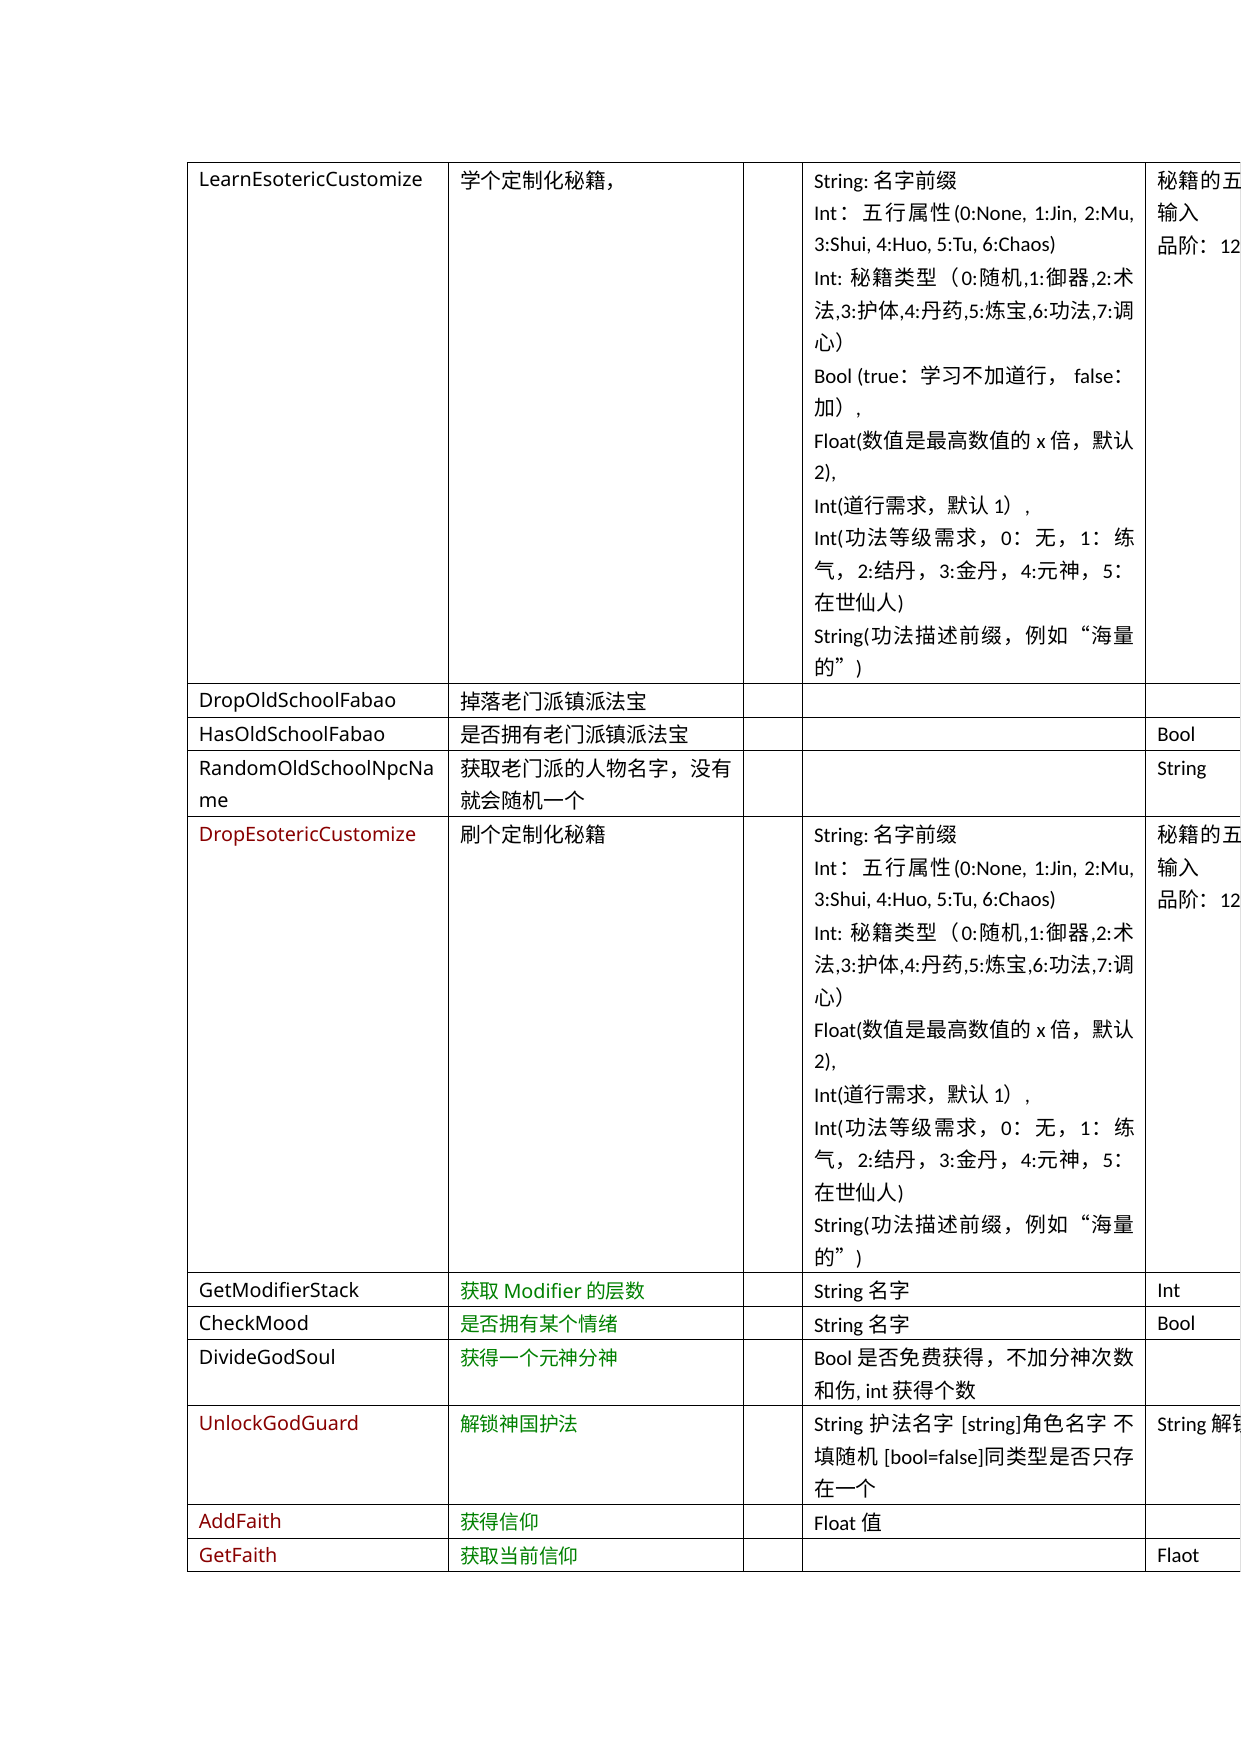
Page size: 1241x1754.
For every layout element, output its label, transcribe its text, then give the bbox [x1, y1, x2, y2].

table_cell [803, 751, 1145, 816]
table_cell String 护法名字 [string]角色名字 不填随机 [bool=false]同类型是否只存在一个 [803, 1406, 1145, 1504]
table_cell [744, 1406, 802, 1504]
table_cell String 名字 [803, 1307, 1145, 1339]
table_cell 秘籍的五行属性，通过参数输入 品阶：12 [1146, 817, 1240, 1272]
table_cell [744, 718, 802, 750]
table_cell 是否拥有老门派镇派法宝 [449, 718, 743, 750]
table_cell 学个定制化秘籍， [449, 163, 743, 683]
table_cell String [1146, 751, 1240, 816]
table_cell [744, 1539, 802, 1571]
table_cell CheckMood [188, 1307, 448, 1339]
table_cell [1146, 1340, 1240, 1405]
table_cell [744, 751, 802, 816]
table_cell Bool [1146, 718, 1240, 750]
table_cell 获得信仰 [449, 1505, 743, 1537]
table_cell [744, 684, 802, 717]
table_cell String: 名字前缀 Int：五行属性(0:None, 1:Jin, 2:Mu, 3:Shui, 4:Huo, 5:Tu, 6:Chaos) Int: 秘籍类型（0:随机,1:御器,2:术法,3:护体,4:丹药,5:炼宝,6:功法,7:调心） Float(数值是最高数值的x倍，默认2), Int(道行需求，默认1）, Int(功法等级需求，0：无，1：练气，2:结丹，3:金丹，4:元神，5：在世仙人) String(功法描述前缀，例如“海量的”) [803, 817, 1145, 1272]
table_cell [744, 1340, 802, 1405]
table_cell [1146, 684, 1240, 717]
table_cell AddFaith [188, 1505, 448, 1537]
table_cell HasOldSchoolFabao [188, 718, 448, 750]
table_cell [744, 1273, 802, 1306]
table_cell [1146, 1505, 1240, 1537]
table_cell Bool [1146, 1307, 1240, 1339]
table_cell GetModifierStack [188, 1273, 448, 1306]
table_cell 获取Modifier的层数 [449, 1273, 743, 1306]
table_cell String 名字 [803, 1273, 1145, 1306]
table_cell DropOldSchoolFabao [188, 684, 448, 717]
table_cell 解锁神国护法 [449, 1406, 743, 1504]
table_cell Bool是否免费获得，不加分神次数和伤, int获得个数 [803, 1340, 1145, 1405]
table_cell [803, 684, 1145, 717]
table_cell [803, 1539, 1145, 1571]
table_cell DropEsotericCustomize [188, 817, 448, 1272]
table_cell 是否拥有某个情绪 [449, 1307, 743, 1339]
table_cell String 解锁的护法名字 [1146, 1406, 1240, 1504]
table_cell [803, 718, 1145, 750]
table_cell 秘籍的五行属性，通过参数输入 品阶：12 [1146, 163, 1240, 683]
table_cell 刷个定制化秘籍 [449, 817, 743, 1272]
table_cell UnlockGodGuard [188, 1406, 448, 1504]
table_cell LearnEsotericCustomize [188, 163, 448, 683]
table_cell [744, 817, 802, 1272]
table_cell GetFaith [188, 1539, 448, 1571]
table_cell Int [1146, 1273, 1240, 1306]
table_cell 获得一个元神分神 [449, 1340, 743, 1405]
table_cell Float 值 [803, 1505, 1145, 1537]
table_cell RandomOldSchoolNpcName [188, 751, 448, 816]
table_cell [744, 163, 802, 683]
table_cell Flaot [1146, 1539, 1240, 1571]
table_cell [744, 1505, 802, 1537]
table_cell String: 名字前缀 Int：五行属性(0:None, 1:Jin, 2:Mu, 3:Shui, 4:Huo, 5:Tu, 6:Chaos) Int: 秘籍类型（0:随机,1:御器,2:术法,3:护体,4:丹药,5:炼宝,6:功法,7:调心） Bool (true：学习不加道行， false：加）, Float(数值是最高数值的x倍，默认2), Int(道行需求，默认1）, Int(功法等级需求，0：无，1：练气，2:结丹，3:金丹，4:元神，5：在世仙人) String(功法描述前缀，例如“海量的”) [803, 163, 1145, 683]
table_cell 获取当前信仰 [449, 1539, 743, 1571]
table_cell [744, 1307, 802, 1339]
table_cell 掉落老门派镇派法宝 [449, 684, 743, 717]
table_cell DivideGodSoul [188, 1340, 448, 1405]
table_cell 获取老门派的人物名字，没有就会随机一个 [449, 751, 743, 816]
